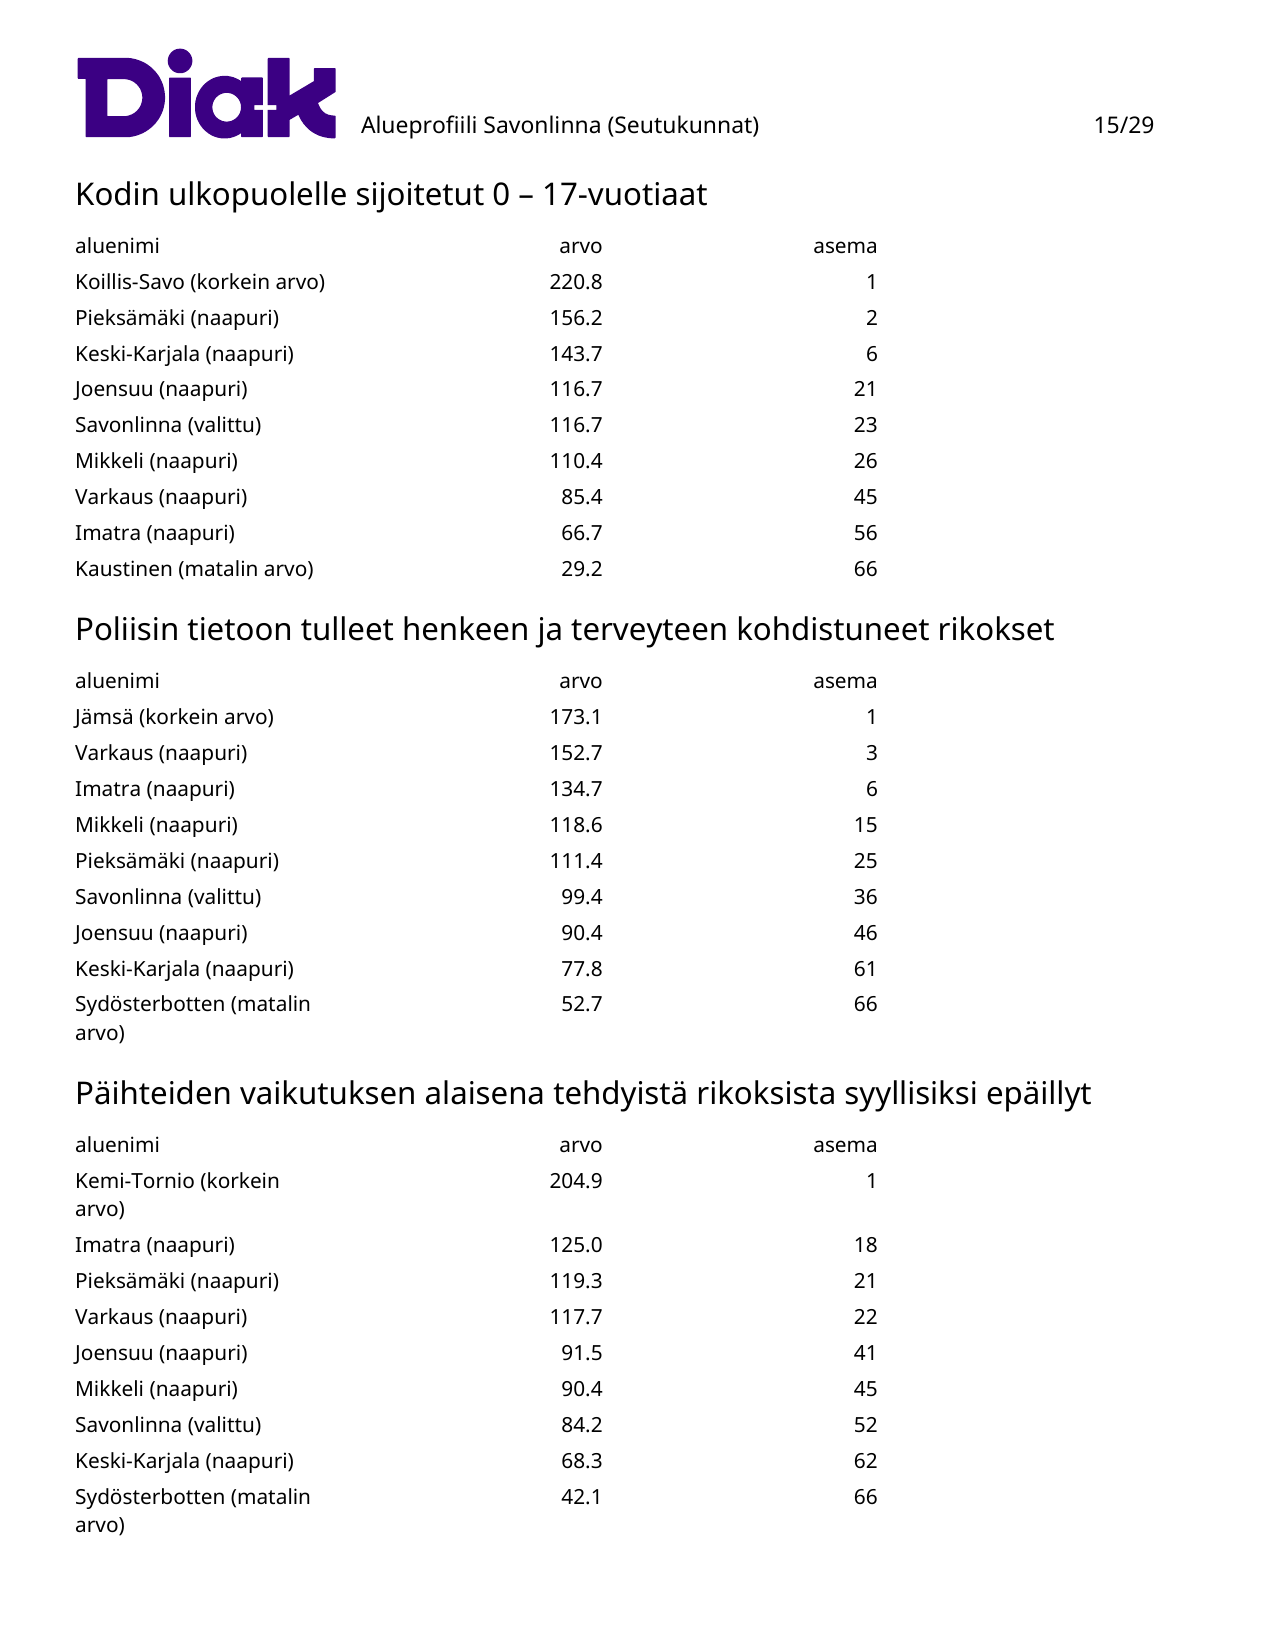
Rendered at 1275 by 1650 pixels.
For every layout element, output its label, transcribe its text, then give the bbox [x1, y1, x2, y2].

table_cell Imatra (naapuri) [64, 515, 339, 551]
table_header asema [614, 1126, 889, 1162]
table_cell 90.4 [339, 1370, 614, 1406]
table_cell Joensuu (naapuri) [64, 914, 339, 950]
table_cell Mikkeli (naapuri) [64, 443, 339, 479]
table_cell Savonlinna (valittu) [64, 878, 339, 914]
table_cell 1 [614, 1162, 889, 1226]
table_cell 2 [614, 299, 889, 335]
table_cell Keski-Karjala (naapuri) [64, 950, 339, 986]
table_cell Joensuu (naapuri) [64, 371, 339, 407]
table_cell 21 [614, 1263, 889, 1298]
table_cell 56 [614, 515, 889, 551]
table_cell Mikkeli (naapuri) [64, 806, 339, 842]
table_cell 62 [614, 1442, 889, 1478]
table_cell 1 [614, 263, 889, 299]
table_cell Varkaus (naapuri) [64, 1298, 339, 1334]
table_cell 6 [614, 335, 889, 371]
table_cell Imatra (naapuri) [64, 770, 339, 806]
table_cell 119.3 [339, 1263, 614, 1298]
table_cell 42.1 [339, 1478, 614, 1542]
table_cell 116.7 [339, 407, 614, 443]
table_header arvo [339, 663, 614, 698]
table_cell 111.4 [339, 842, 614, 878]
table_cell Mikkeli (naapuri) [64, 1370, 339, 1406]
table_cell Jämsä (korkein arvo) [64, 698, 339, 734]
table_cell 41 [614, 1334, 889, 1370]
table_cell 68.3 [339, 1442, 614, 1478]
table_cell 23 [614, 407, 889, 443]
table_cell 152.7 [339, 734, 614, 770]
table_cell 118.6 [339, 806, 614, 842]
table_cell 36 [614, 878, 889, 914]
table_header aluenimi [64, 227, 339, 263]
table_cell Kemi-Tornio (korkein arvo) [64, 1162, 339, 1226]
table_cell 15 [614, 806, 889, 842]
table_cell 90.4 [339, 914, 614, 950]
table_cell 156.2 [339, 299, 614, 335]
table_cell 99.4 [339, 878, 614, 914]
subtitle Poliisin tietoon tulleet henkeen ja terveyteen kohdistuneet rikokset [75, 607, 1200, 650]
table_cell 110.4 [339, 443, 614, 479]
table_header asema [614, 663, 889, 698]
table_cell Varkaus (naapuri) [64, 479, 339, 514]
table_cell Savonlinna (valittu) [64, 407, 339, 443]
table_cell 61 [614, 950, 889, 986]
table_header arvo [339, 1126, 614, 1162]
table_cell 125.0 [339, 1226, 614, 1262]
table_cell 173.1 [339, 698, 614, 734]
table_cell 117.7 [339, 1298, 614, 1334]
table_cell Sydösterbotten (matalin arvo) [64, 986, 339, 1050]
table_cell 21 [614, 371, 889, 407]
table_cell Pieksämäki (naapuri) [64, 299, 339, 335]
table_cell 1 [614, 698, 889, 734]
table_header aluenimi [64, 663, 339, 698]
table_cell 84.2 [339, 1406, 614, 1442]
table_cell Pieksämäki (naapuri) [64, 1263, 339, 1298]
table_cell Joensuu (naapuri) [64, 1334, 339, 1370]
table_cell Varkaus (naapuri) [64, 734, 339, 770]
table_cell 22 [614, 1298, 889, 1334]
table_cell Kaustinen (matalin arvo) [64, 551, 339, 586]
table_cell 220.8 [339, 263, 614, 299]
table_cell 66 [614, 551, 889, 586]
table_cell 91.5 [339, 1334, 614, 1370]
table_header aluenimi [64, 1126, 339, 1162]
table_cell 66 [614, 986, 889, 1050]
table_cell 26 [614, 443, 889, 479]
table_cell 134.7 [339, 770, 614, 806]
table_cell 3 [614, 734, 889, 770]
table_cell 46 [614, 914, 889, 950]
table_cell 66 [614, 1478, 889, 1542]
table_cell Keski-Karjala (naapuri) [64, 1442, 339, 1478]
table_cell Sydösterbotten (matalin arvo) [64, 1478, 339, 1542]
table_cell Keski-Karjala (naapuri) [64, 335, 339, 371]
subtitle Päihteiden vaikutuksen alaisena tehdyistä rikoksista syyllisiksi epäillyt [75, 1071, 1200, 1114]
table_cell 45 [614, 479, 889, 514]
table_cell 66.7 [339, 515, 614, 551]
table_header asema [614, 227, 889, 263]
table_cell 29.2 [339, 551, 614, 586]
table_cell 143.7 [339, 335, 614, 371]
table_cell Pieksämäki (naapuri) [64, 842, 339, 878]
table_cell 18 [614, 1226, 889, 1262]
table_cell Koillis-Savo (korkein arvo) [64, 263, 339, 299]
table_cell 45 [614, 1370, 889, 1406]
table_cell Imatra (naapuri) [64, 1226, 339, 1262]
table_cell 52 [614, 1406, 889, 1442]
table_cell 204.9 [339, 1162, 614, 1226]
table_cell 52.7 [339, 986, 614, 1050]
table_cell 77.8 [339, 950, 614, 986]
subtitle Kodin ulkopuolelle sijoitetut 0 – 17-vuotiaat [75, 172, 1200, 214]
table_header arvo [339, 227, 614, 263]
table_cell 116.7 [339, 371, 614, 407]
table_cell 25 [614, 842, 889, 878]
table_cell 85.4 [339, 479, 614, 514]
table_cell Savonlinna (valittu) [64, 1406, 339, 1442]
table_cell 6 [614, 770, 889, 806]
